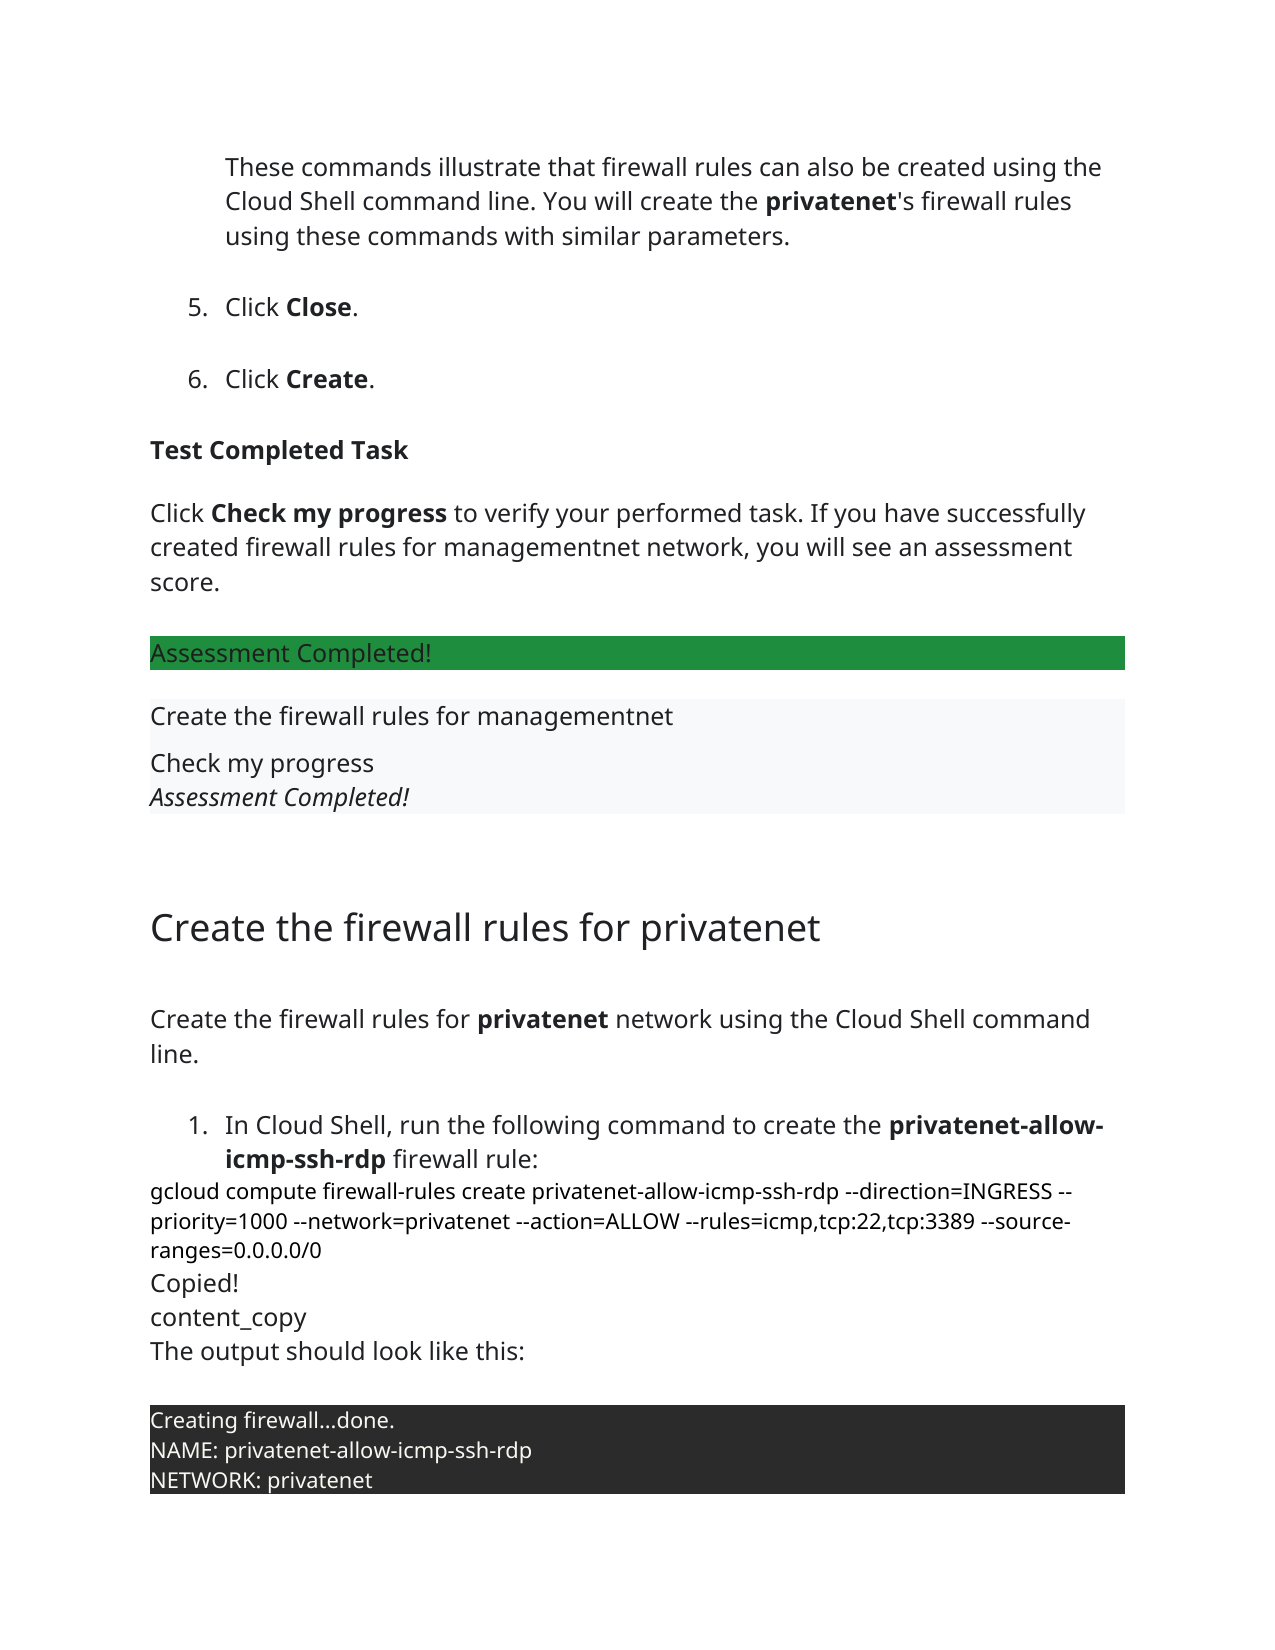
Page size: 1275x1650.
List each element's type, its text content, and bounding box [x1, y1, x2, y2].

text Test Completed Task [150, 433, 1125, 467]
text Click Check my progress to verify your performed task. If you have successfully created firewall rules for managementnet network, you will see an assessment score. [150, 496, 1125, 598]
list In Cloud Shell, run the following command to create the privatenet-allow-icmp-ssh-rdp firewall rule: [187, 1108, 1125, 1176]
text The output should look like this: [150, 1333, 1125, 1367]
text Create the firewall rules for managementnet [150, 699, 1125, 733]
text content_copy [150, 1299, 1125, 1333]
text Create the firewall rules for privatenet network using the Cloud Shell command line. [150, 1002, 1125, 1070]
text Copied! [150, 1265, 1125, 1299]
text Creating firewall...done. [150, 1405, 1125, 1435]
text Create the firewall rules for privatenet [150, 901, 1125, 952]
text gcloud compute firewall-rules create privatenet-allow-icmp-ssh-rdp --direction=INGRESS --priority=1000 --network=privatenet --action=ALLOW --rules=icmp,tcp:22,tcp:3389 --source-ranges=0.0.0.0/0 [150, 1176, 1125, 1265]
text These commands illustrate that firewall rules can also be created using the Cloud Shell command line. You will create the privatenet's firewall rules using these commands with similar parameters. [225, 150, 1125, 252]
list Click Close. [187, 290, 1125, 324]
text Check my progress [150, 746, 1125, 779]
list Click Create. [187, 361, 1125, 395]
text Assessment Completed! [150, 779, 1125, 814]
text NETWORK: privatenet [150, 1464, 1125, 1494]
text NAME: privatenet-allow-icmp-ssh-rdp [150, 1435, 1125, 1464]
text Assessment Completed! [150, 636, 1125, 670]
